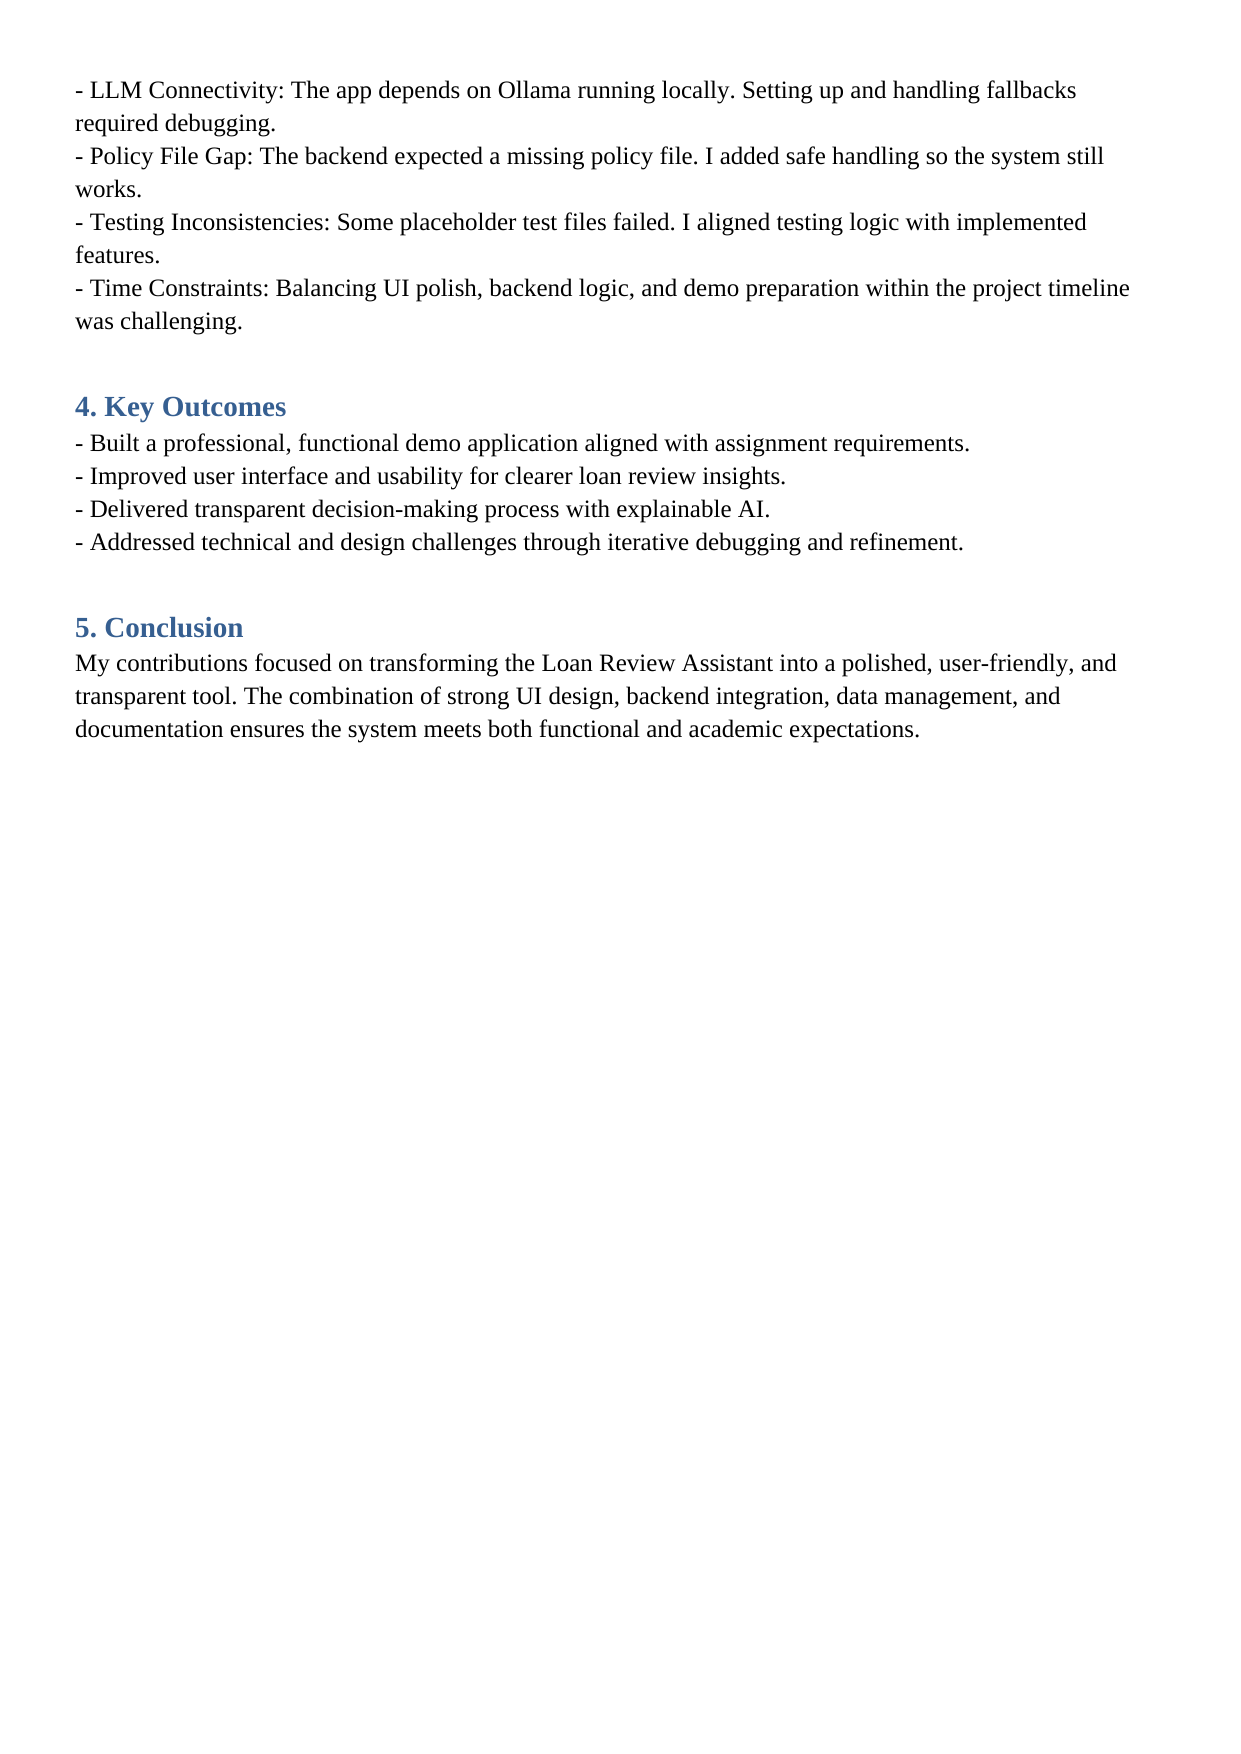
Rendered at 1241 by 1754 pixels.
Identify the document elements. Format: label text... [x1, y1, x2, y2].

text - Built a professional, functional demo application aligned with assignment requirements. - Improved user interface and usability for clearer loan review insights. - Delivered transparent decision-making process with explainable AI. - Addressed technical and design challenges through iterative debugging and refinement. [75, 428, 1165, 556]
subtitle 5. Conclusion [75, 610, 1165, 643]
text My contributions focused on transforming the Loan Review Assistant into a polished, user-friendly, and transparent tool. The combination of strong UI design, backend integration, data management, and documentation ensures the system meets both functional and academic expectations. [75, 648, 1165, 743]
subtitle 4. Key Outcomes [75, 389, 1165, 423]
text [75, 75, 1165, 335]
